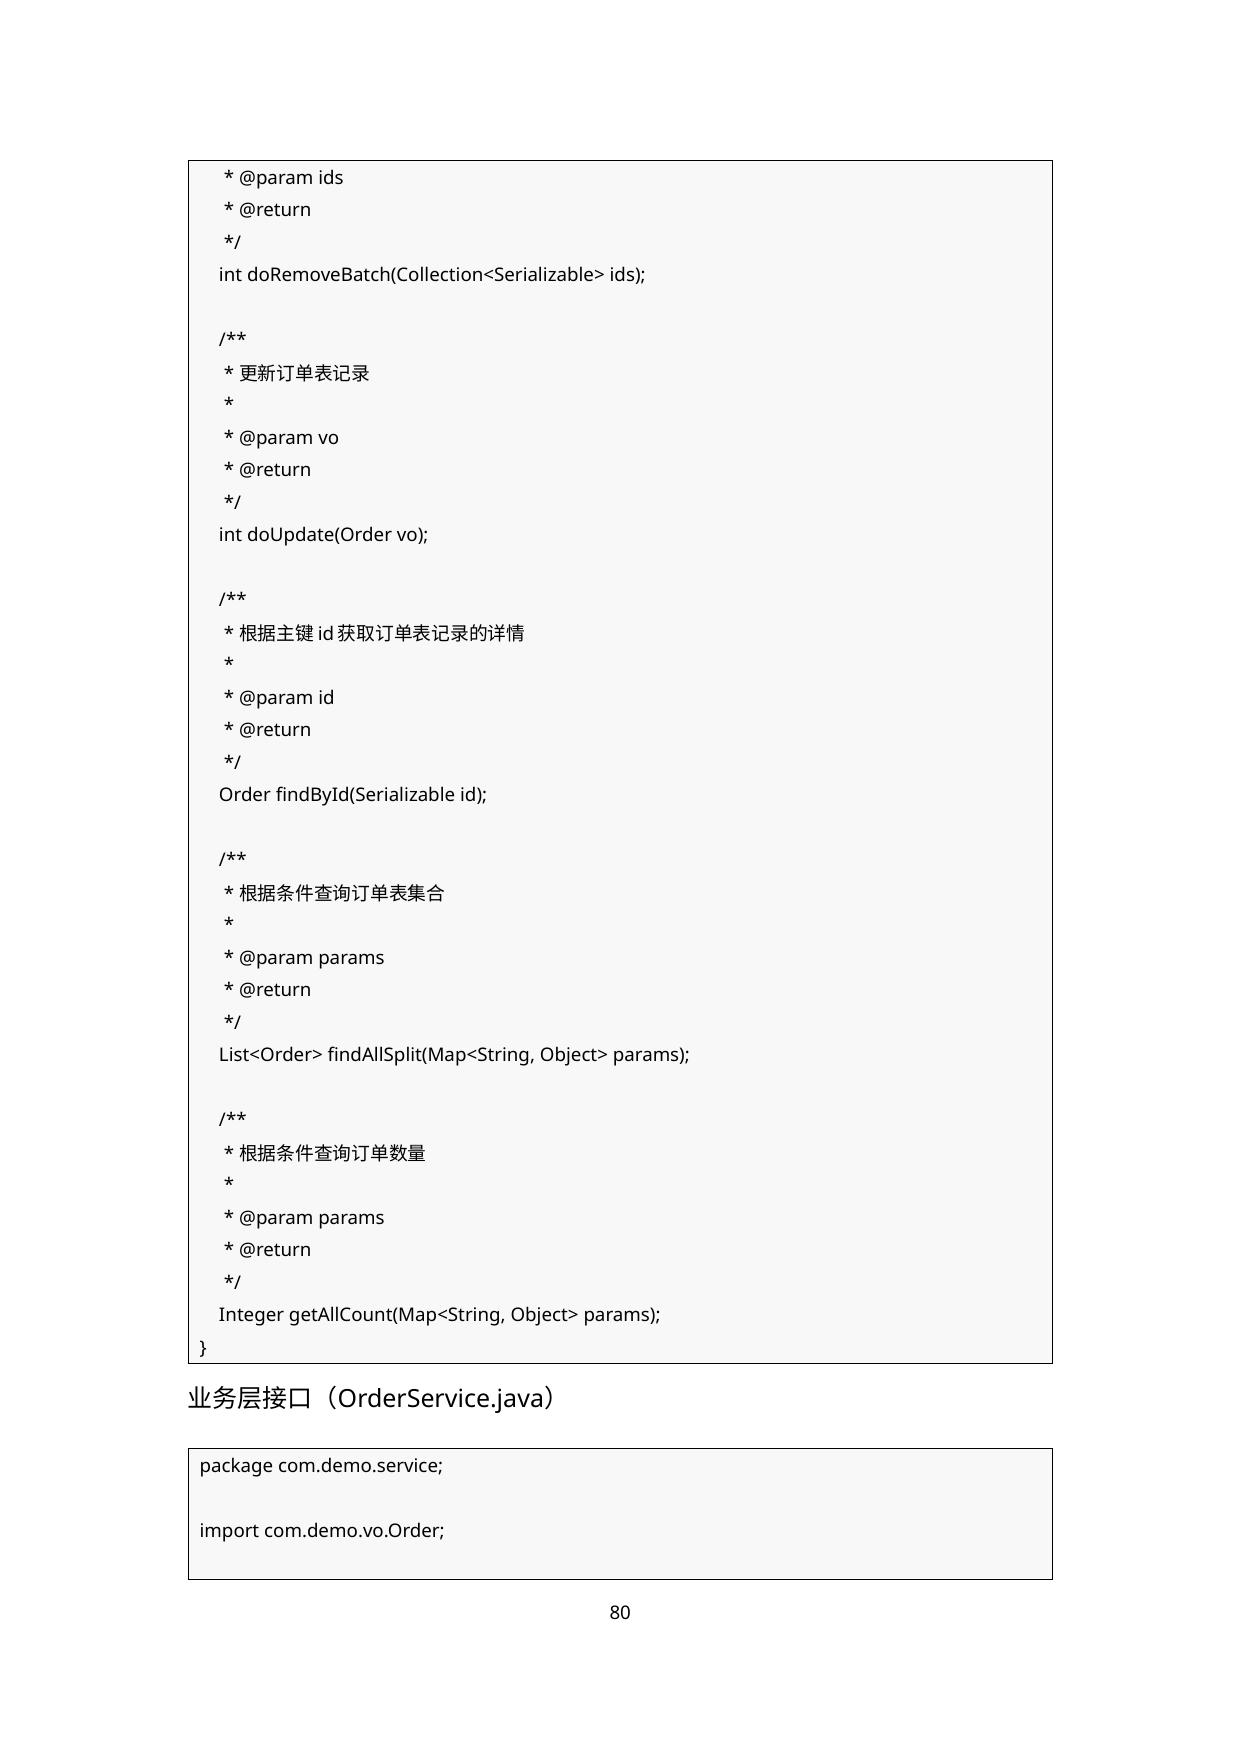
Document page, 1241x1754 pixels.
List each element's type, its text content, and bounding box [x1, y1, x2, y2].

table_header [189, 1449, 1052, 1578]
text 业务层接口（OrderService.java） [187, 1364, 1053, 1429]
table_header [189, 161, 1052, 1363]
